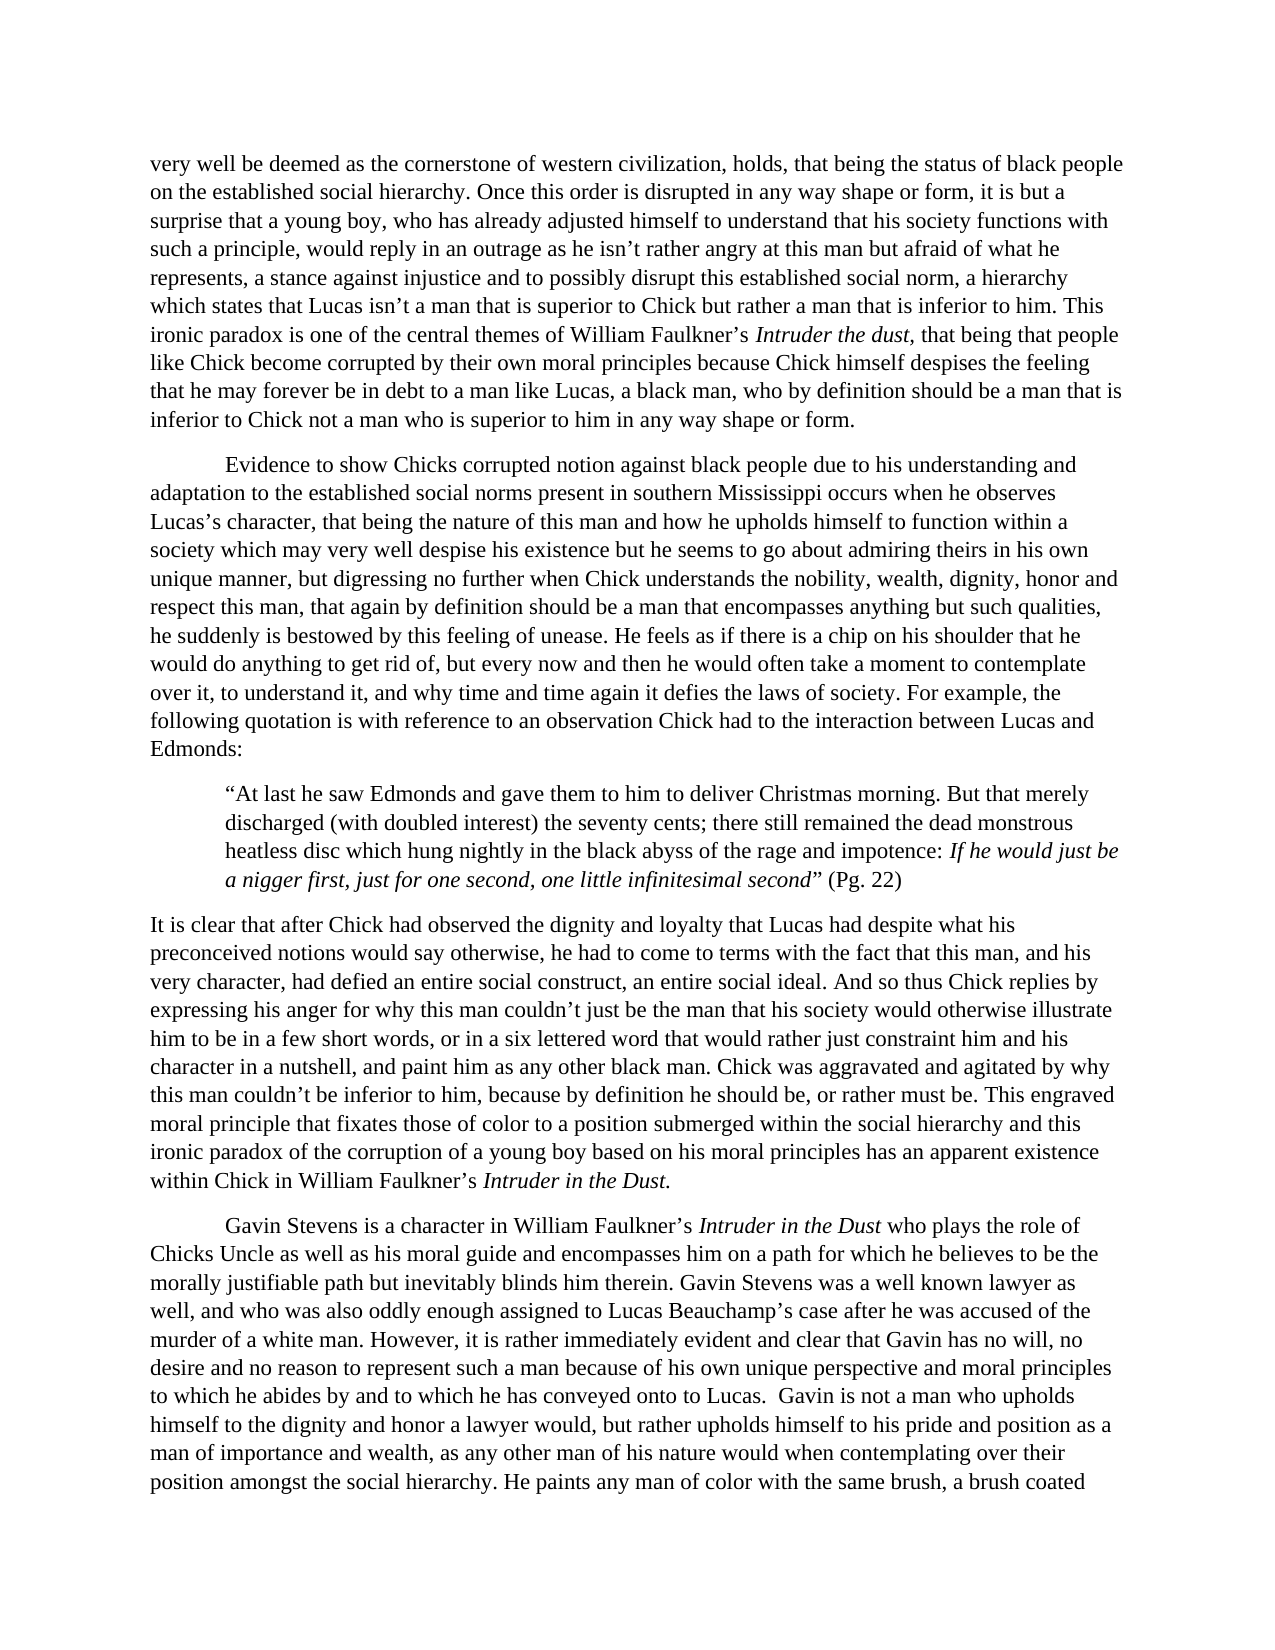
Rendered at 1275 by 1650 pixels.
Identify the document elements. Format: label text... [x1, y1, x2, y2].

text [150, 1212, 1125, 1494]
text It is clear that after Chick had observed the dignity and loyalty that Lucas had despite what his preconceived notions would say otherwise, he had to come to terms with the fact that this man, and his very character, had defied an entire social construct, an entire social ideal. And so thus Chick replies by expressing his anger for why this man couldn’t just be the man that his society would otherwise illustrate him to be in a few short words, or in a six lettered word that would rather just constraint him and his character in a nutshell, and paint him as any other black man. Chick was aggravated and agitated by why this man couldn’t be inferior to him, because by definition he should be, or rather must be. This engraved moral principle that fixates those of color to a position submerged within the social hierarchy and this ironic paradox of the corruption of a young boy based on his moral principles has an apparent existence within Chick in William Faulkner’s Intruder in the Dust. [150, 911, 1125, 1193]
text “At last he saw Edmonds and gave them to him to deliver Christmas morning. But that merely discharged (with doubled interest) the seventy cents; there still remained the dead monstrous heatless disc which hung nightly in the black abyss of the rage and impotence: If he would just be a nigger first, just for one second, one little infinitesimal second” (Pg. 22) [225, 781, 1125, 892]
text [150, 150, 1125, 432]
text Evidence to show Chicks corrupted notion against black people due to his understanding and adaptation to the established social norms present in southern Mississippi occurs when he observes Lucas’s character, that being the nature of this man and how he upholds himself to function within a society which may very well despise his existence but he seems to go about admiring theirs in his own unique manner, but digressing no further when Chick understands the nobility, wealth, dignity, honor and respect this man, that again by definition should be a man that encompasses anything but such qualities, he suddenly is bestowed by this feeling of unease. He feels as if there is a chip on his shoulder that he would do anything to get rid of, but every now and then he would often take a moment to contemplate over it, to understand it, and why time and time again it defies the laws of society. For example, the following quotation is with reference to an observation Chick had to the interaction between Lucas and Edmonds: [150, 451, 1125, 762]
